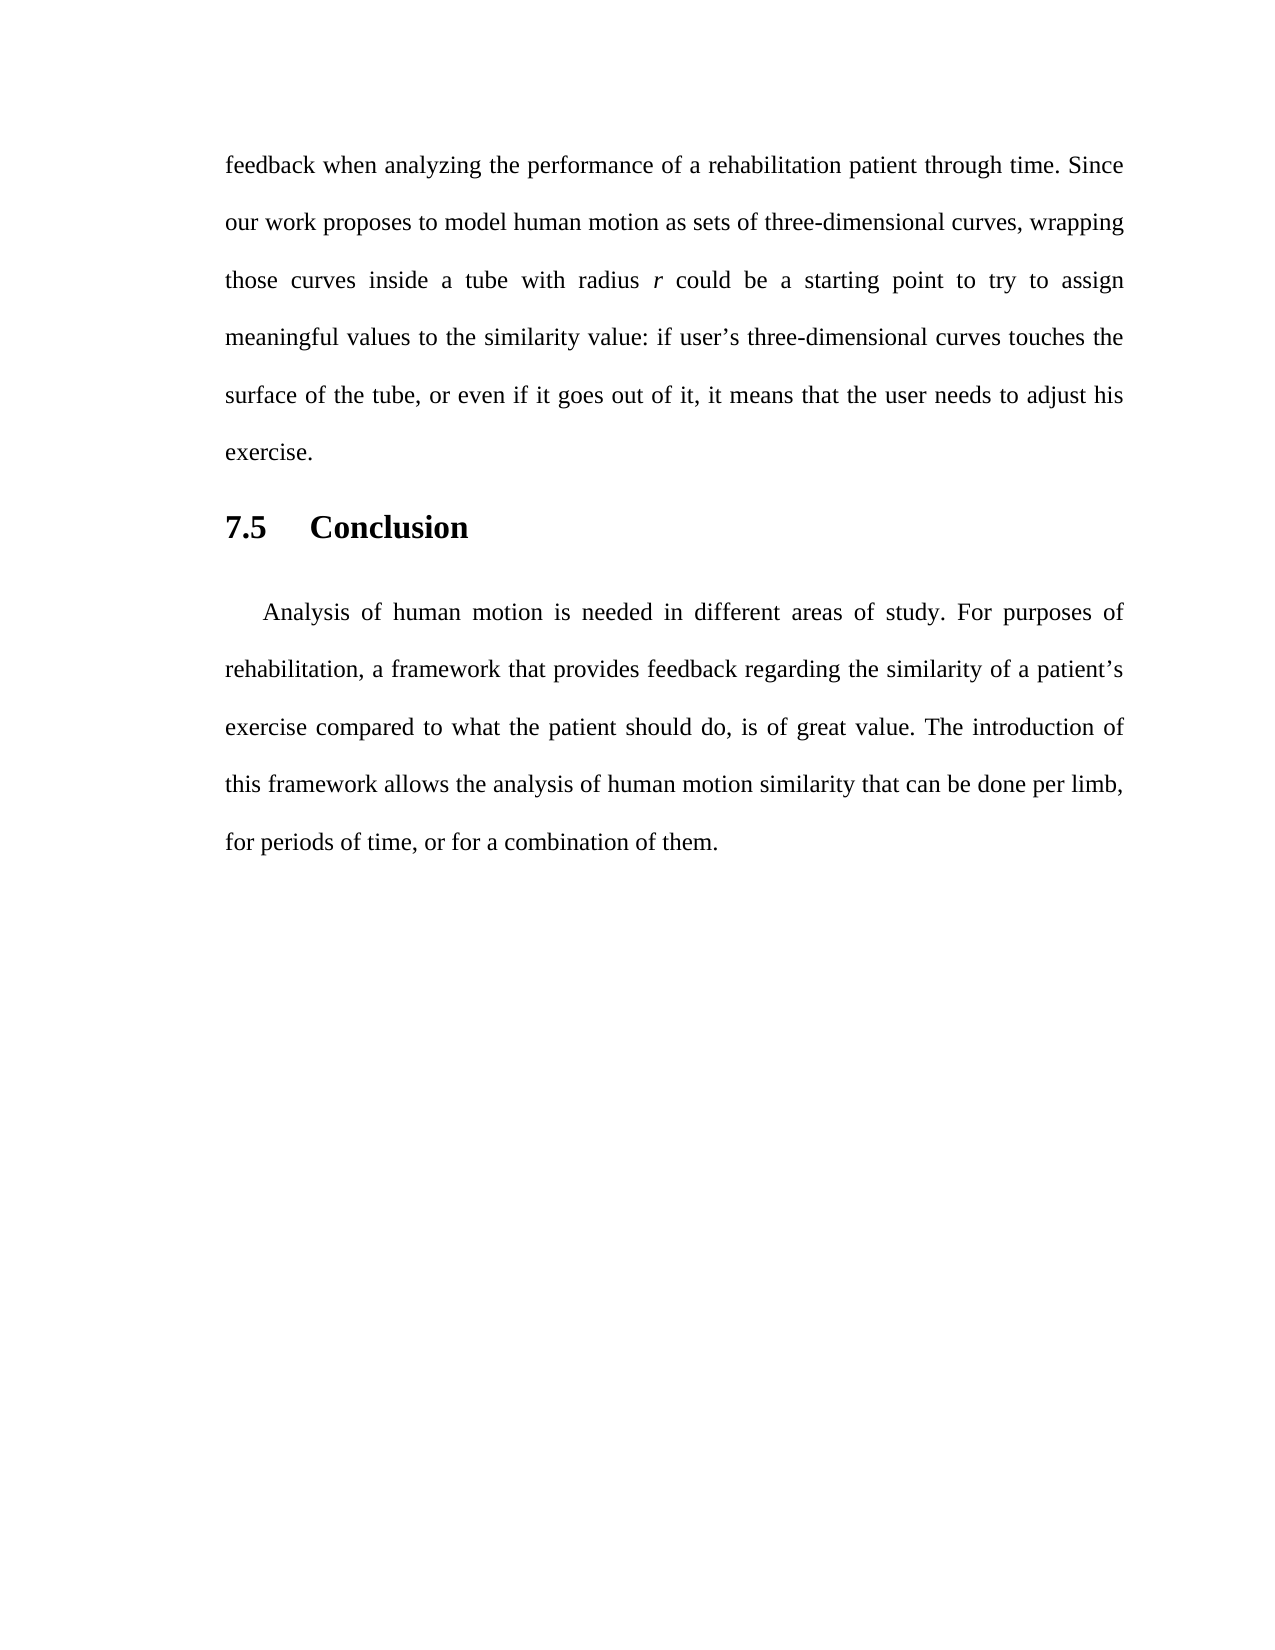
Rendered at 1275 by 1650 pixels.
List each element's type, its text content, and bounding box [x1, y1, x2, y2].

text Analysis of human motion is needed in different areas of study. For purposes of rehabilitation, a framework that provides feedback regarding the similarity of a patient’s exercise compared to what the patient should do, is of great value. The introduction of this framework allows the analysis of human motion similarity that can be done per limb, for periods of time, or for a combination of them. [225, 597, 1125, 855]
subtitle Conclusion [225, 507, 1125, 546]
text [225, 150, 1125, 466]
